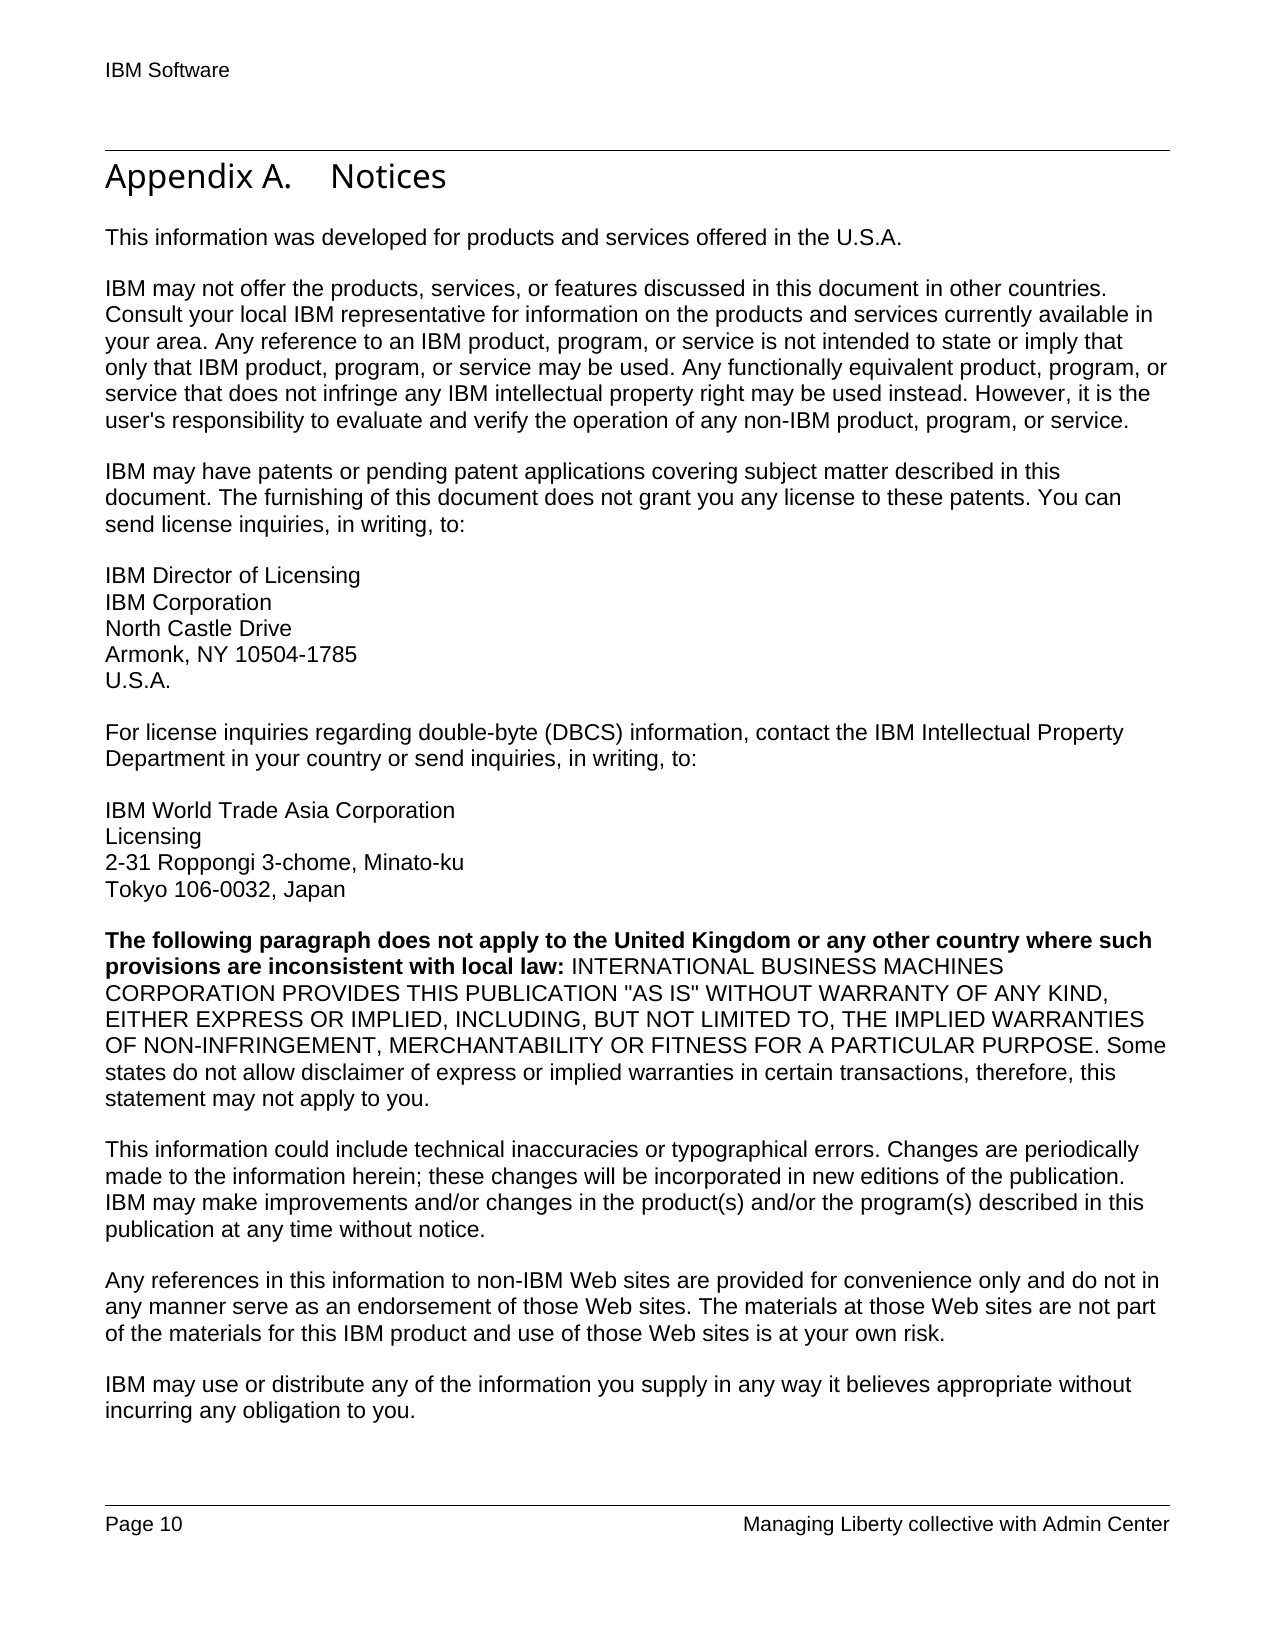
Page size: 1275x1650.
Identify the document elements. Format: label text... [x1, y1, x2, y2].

subtitle Notices [105, 151, 1170, 198]
text IBM may have patents or pending patent applications covering subject matter described in this document. The furnishing of this document does not grant you any license to these patents. You can send license inquiries, in writing, to: [105, 458, 1170, 537]
text This information was developed for products and services offered in the U.S.A. [105, 223, 1170, 250]
text IBM World Trade Asia Corporation Licensing 2-31 Roppongi 3-chome, Minato-ku Tokyo 106-0032, Japan [105, 797, 1170, 902]
text IBM may not offer the products, services, or features discussed in this document in other countries. Consult your local IBM representative for information on the products and services currently available in your area. Any reference to an IBM product, program, or service is not intended to state or imply that only that IBM product, program, or service may be used. Any functionally equivalent product, program, or service that does not infringe any IBM intellectual property right may be used instead. However, it is the user's responsibility to evaluate and verify the operation of any non-IBM product, program, or service. [105, 275, 1170, 433]
text The following paragraph does not apply to the United Kingdom or any other country where such provisions are inconsistent with local law: INTERNATIONAL BUSINESS MACHINES CORPORATION PROVIDES THIS PUBLICATION "AS IS" WITHOUT WARRANTY OF ANY KIND, EITHER EXPRESS OR IMPLIED, INCLUDING, BUT NOT LIMITED TO, THE IMPLIED WARRANTIES OF NON-INFRINGEMENT, MERCHANTABILITY OR FITNESS FOR A PARTICULAR PURPOSE. Some states do not allow disclaimer of express or implied warranties in certain transactions, therefore, this statement may not apply to you. [105, 927, 1170, 1111]
text Any references in this information to non-IBM Web sites are provided for convenience only and do not in any manner serve as an endorsement of those Web sites. The materials at those Web sites are not part of the materials for this IBM product and use of those Web sites is at your own risk. [105, 1267, 1170, 1346]
text This information could include technical inaccuracies or typographical errors. Changes are periodically made to the information herein; these changes will be incorporated in new editions of the publication. IBM may make improvements and/or changes in the product(s) and/or the program(s) described in this publication at any time without notice. [105, 1136, 1170, 1242]
text IBM Director of Licensing IBM Corporation North Castle Drive Armonk, NY 10504-1785 U.S.A. [105, 562, 1170, 694]
text For license inquiries regarding double-byte (DBCS) information, contact the IBM Intellectual Property Department in your country or send inquiries, in writing, to: [105, 719, 1170, 772]
text IBM may use or distribute any of the information you supply in any way it believes appropriate without incurring any obligation to you. [105, 1371, 1170, 1424]
